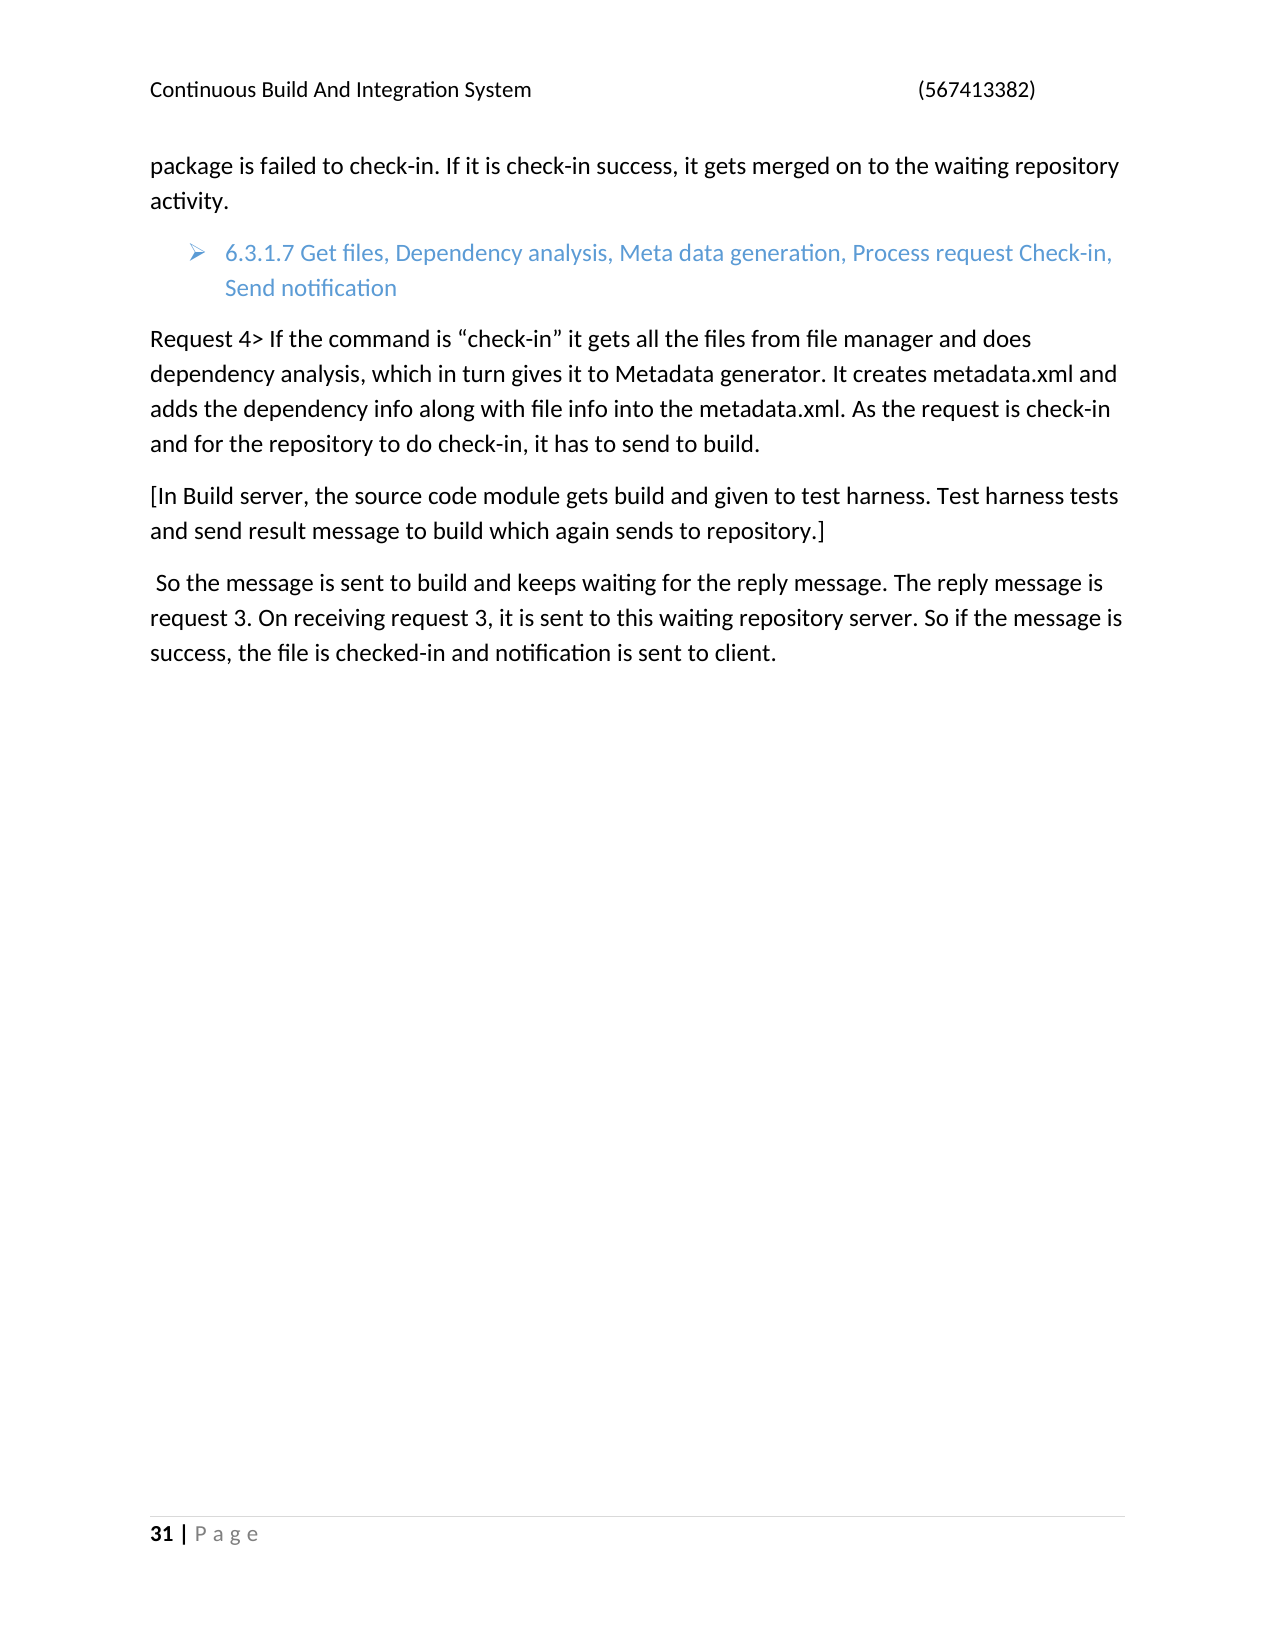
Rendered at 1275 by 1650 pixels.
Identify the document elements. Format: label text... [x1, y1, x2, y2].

text [In Build server, the source code module gets build and given to test harness. Test harness tests and send result message to build which again sends to repository.] [150, 480, 1125, 546]
list 6.3.1.7 Get files, Dependency analysis, Meta data generation, Process request Check-in, Send notification [187, 237, 1125, 302]
text Request 4> If the command is “check-in” it gets all the files from file manager and does dependency analysis, which in turn gives it to Metadata generator. It creates metadata.xml and adds the dependency info along with file info into the metadata.xml. As the request is check-in and for the repository to do check-in, it has to send to build. [150, 323, 1125, 459]
text So the message is sent to build and keeps waiting for the reply message. The reply message is request 3. On receiving request 3, it is sent to this waiting repository server. So if the message is success, the file is checked-in and notification is sent to client. [150, 567, 1125, 667]
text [150, 150, 1125, 216]
